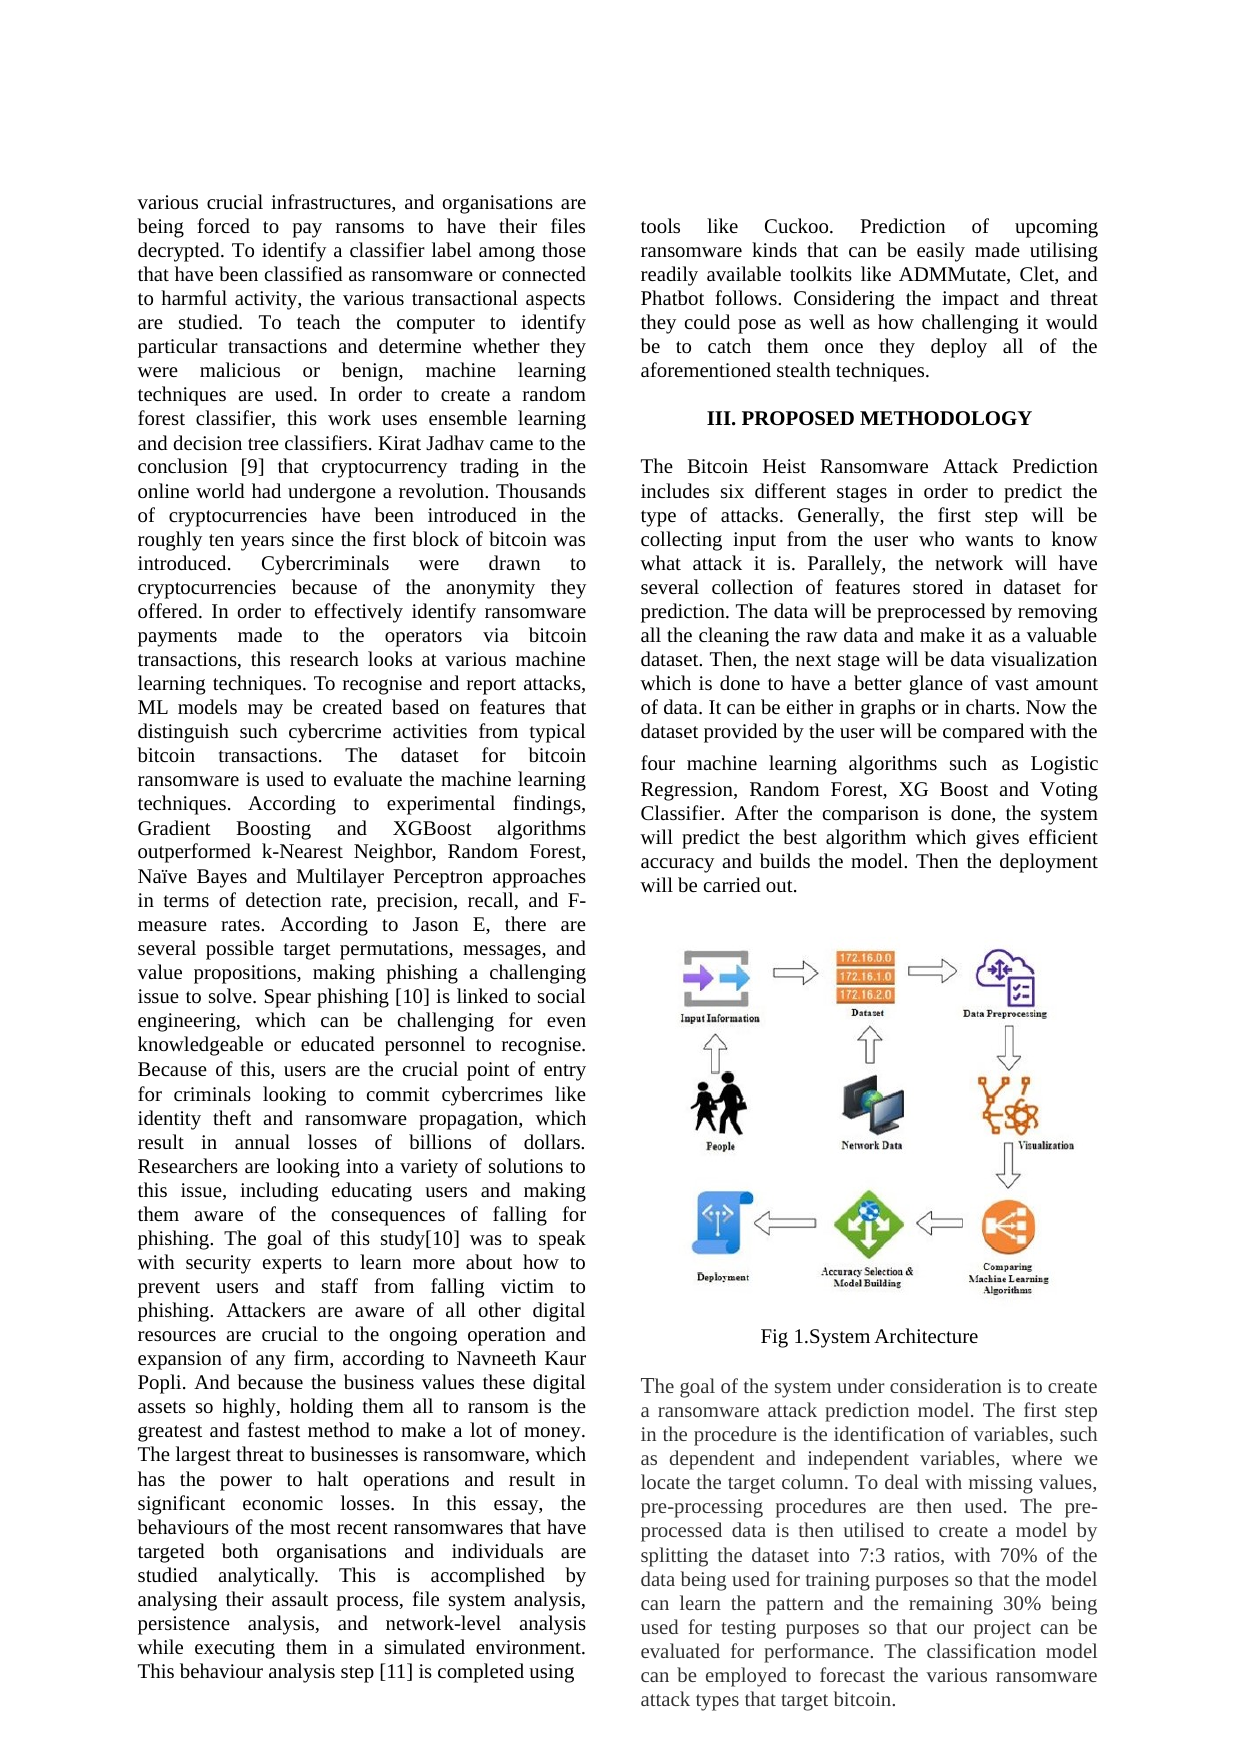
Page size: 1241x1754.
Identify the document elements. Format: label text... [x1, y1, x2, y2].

text The Bitcoin Heist Ransomware Attack Prediction includes six different stages in order to predict the type of attacks. Generally, the first step will be collecting input from the user who wants to know what attack it is. Parallely, the network will have several collection of features stored in dataset for prediction. The data will be preprocessed by removing all the cleaning the raw data and make it as a valuable dataset. Then, the next stage will be data visualization which is done to have a better glance of vast amount of data. It can be either in graphs or in charts. Now the dataset provided by the user will be compared with the four machine learning algorithms such as Logistic Regression, Random Forest, XG Boost and Voting Classifier. After the comparison is done, the system will predict the best algorithm which gives efficient accuracy and builds the model. Then the deployment will be carried out. [640, 454, 1098, 897]
text The goal of the system under consideration is to create a ransomware attack prediction model. The first step in the procedure is the identification of variables, such as dependent and independent variables, where we locate the target column. To deal with missing values, pre-processing procedures are then used. The pre-processed data is then utilised to create a model by splitting the dataset into 7:3 ratios, with 70% of the data being used for training purposes so that the model can learn the pattern and the remaining 30% being used for testing purposes so that our project can be evaluated for performance. The classification model can be employed to forecast the various ransomware attack types that target bitcoin. [640, 1372, 1098, 1711]
text Fig 1.System Architecture [640, 1324, 1098, 1348]
picture [647, 921, 1092, 1324]
text tools like Cuckoo. Prediction of upcoming ransomware kinds that can be easily made utilising readily available toolkits like ADMMutate, Clet, and Phatbot follows. Considering the impact and threat they could pose as well as how challenging it would be to catch them once they deploy all of the aforementioned stealth techniques. [640, 214, 1098, 382]
text various crucial infrastructures, and organisations are being forced to pay ransoms to have their files decrypted. To identify a classifier label among those that have been classified as ransomware or connected to harmful activity, the various transactional aspects are studied. To teach the computer to identify particular transactions and determine whether they were malicious or benign, machine learning techniques are used. In order to create a random forest classifier, this work uses ensemble learning and decision tree classifiers. Kirat Jadhav came to the conclusion [9] that cryptocurrency trading in the online world had undergone a revolution. Thousands of cryptocurrencies have been introduced in the roughly ten years since the first block of bitcoin was introduced. Cybercriminals were drawn to cryptocurrencies because of the anonymity they offered. In order to effectively identify ransomware payments made to the operators via bitcoin transactions, this research looks at various machine learning techniques. To recognise and report attacks, ML models may be created based on features that distinguish such cybercrime activities from typical bitcoin transactions. The dataset for bitcoin ransomware is used to evaluate the machine learning techniques. According to experimental findings, Gradient Boosting and XGBoost algorithms outperformed k-Nearest Neighbor, Random Forest, Naïve Bayes and Multilayer Perceptron approaches in terms of detection rate, precision, recall, and F-measure rates. According to Jason E, there are several possible target permutations, messages, and value propositions, making phishing a challenging issue to solve. Spear phishing [10] is linked to social engineering, which can be challenging for even knowledgeable or educated personnel to recognise. Because of this, users are the crucial point of entry for criminals looking to commit cybercrimes like identity theft and ransomware propagation, which result in annual losses of billions of dollars. Researchers are looking into a variety of solutions to this issue, including educating users and making them aware of the consequences of falling for phishing. The goal of this study[10] was to speak with security experts to learn more about how to prevent users and staff from falling victim to phishing. Attackers are aware of all other digital resources are crucial to the ongoing operation and expansion of any firm, according to Navneeth Kaur Popli. And because the business values these digital assets so highly, holding them all to ransom is the greatest and fastest method to make a lot of money. The largest threat to businesses is ransomware, which has the power to halt operations and result in significant economic losses. In this essay, the behaviours of the most recent ransomwares that have targeted both organisations and individuals are studied analytically. This is accomplished by analysing their assault process, file system analysis, persistence analysis, and network-level analysis while executing them in a simulated environment. This behaviour analysis step [11] is completed using [137, 190, 587, 1683]
text III. PROPOSED METHODOLOGY [640, 406, 1098, 430]
